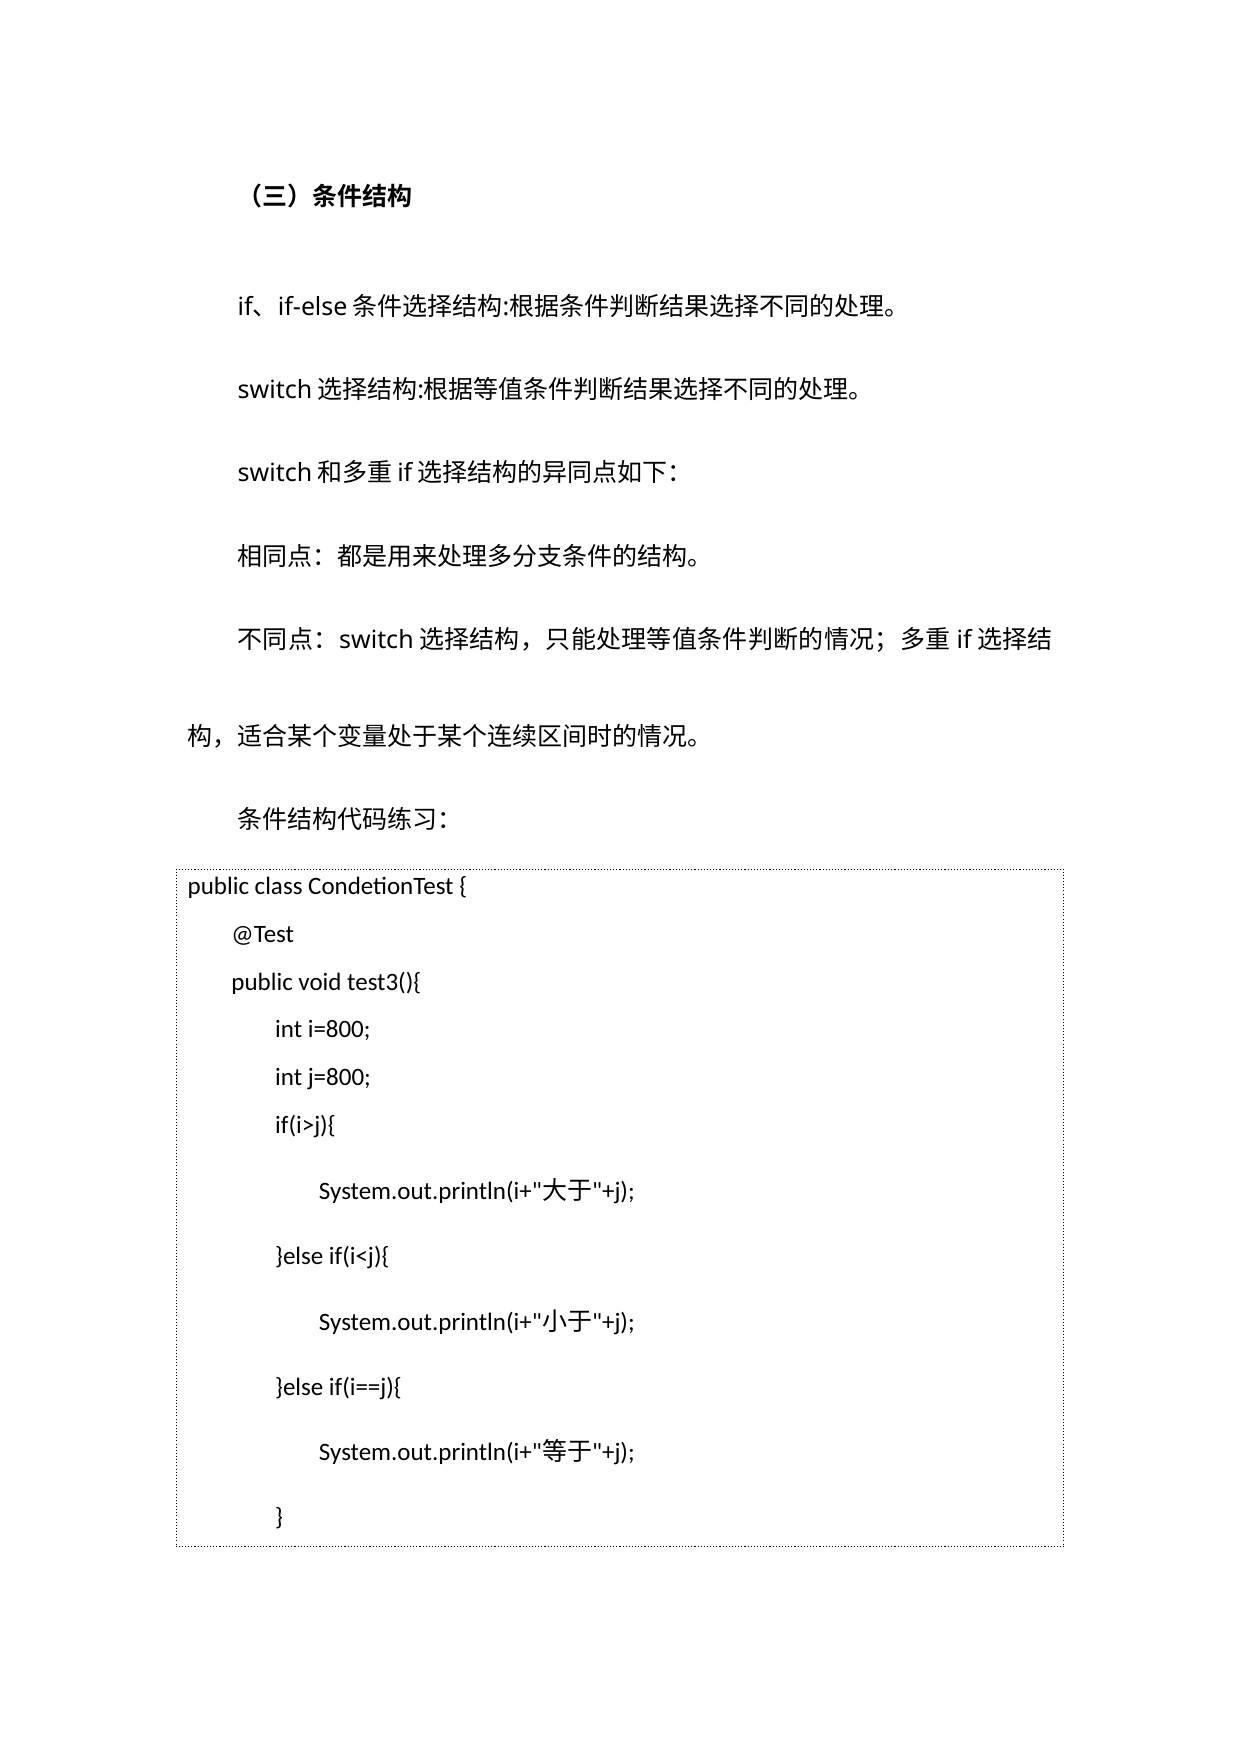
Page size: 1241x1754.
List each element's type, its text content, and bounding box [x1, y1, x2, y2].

text switch和多重if选择结构的异同点如下： [187, 438, 1053, 503]
subtitle 条件结构 [187, 162, 1053, 227]
text switch选择结构:根据等值条件判断结果选择不同的处理。 [187, 355, 1053, 420]
text 不同点：switch选择结构，只能处理等值条件判断的情况；多重if选择结构，适合某个变量处于某个连续区间时的情况。 [187, 605, 1053, 767]
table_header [176, 869, 1064, 1546]
text 相同点：都是用来处理多分支条件的结构。 [187, 522, 1053, 587]
text 条件结构代码练习： [187, 785, 1053, 850]
text if、if-else条件选择结构:根据条件判断结果选择不同的处理。 [187, 272, 1053, 337]
